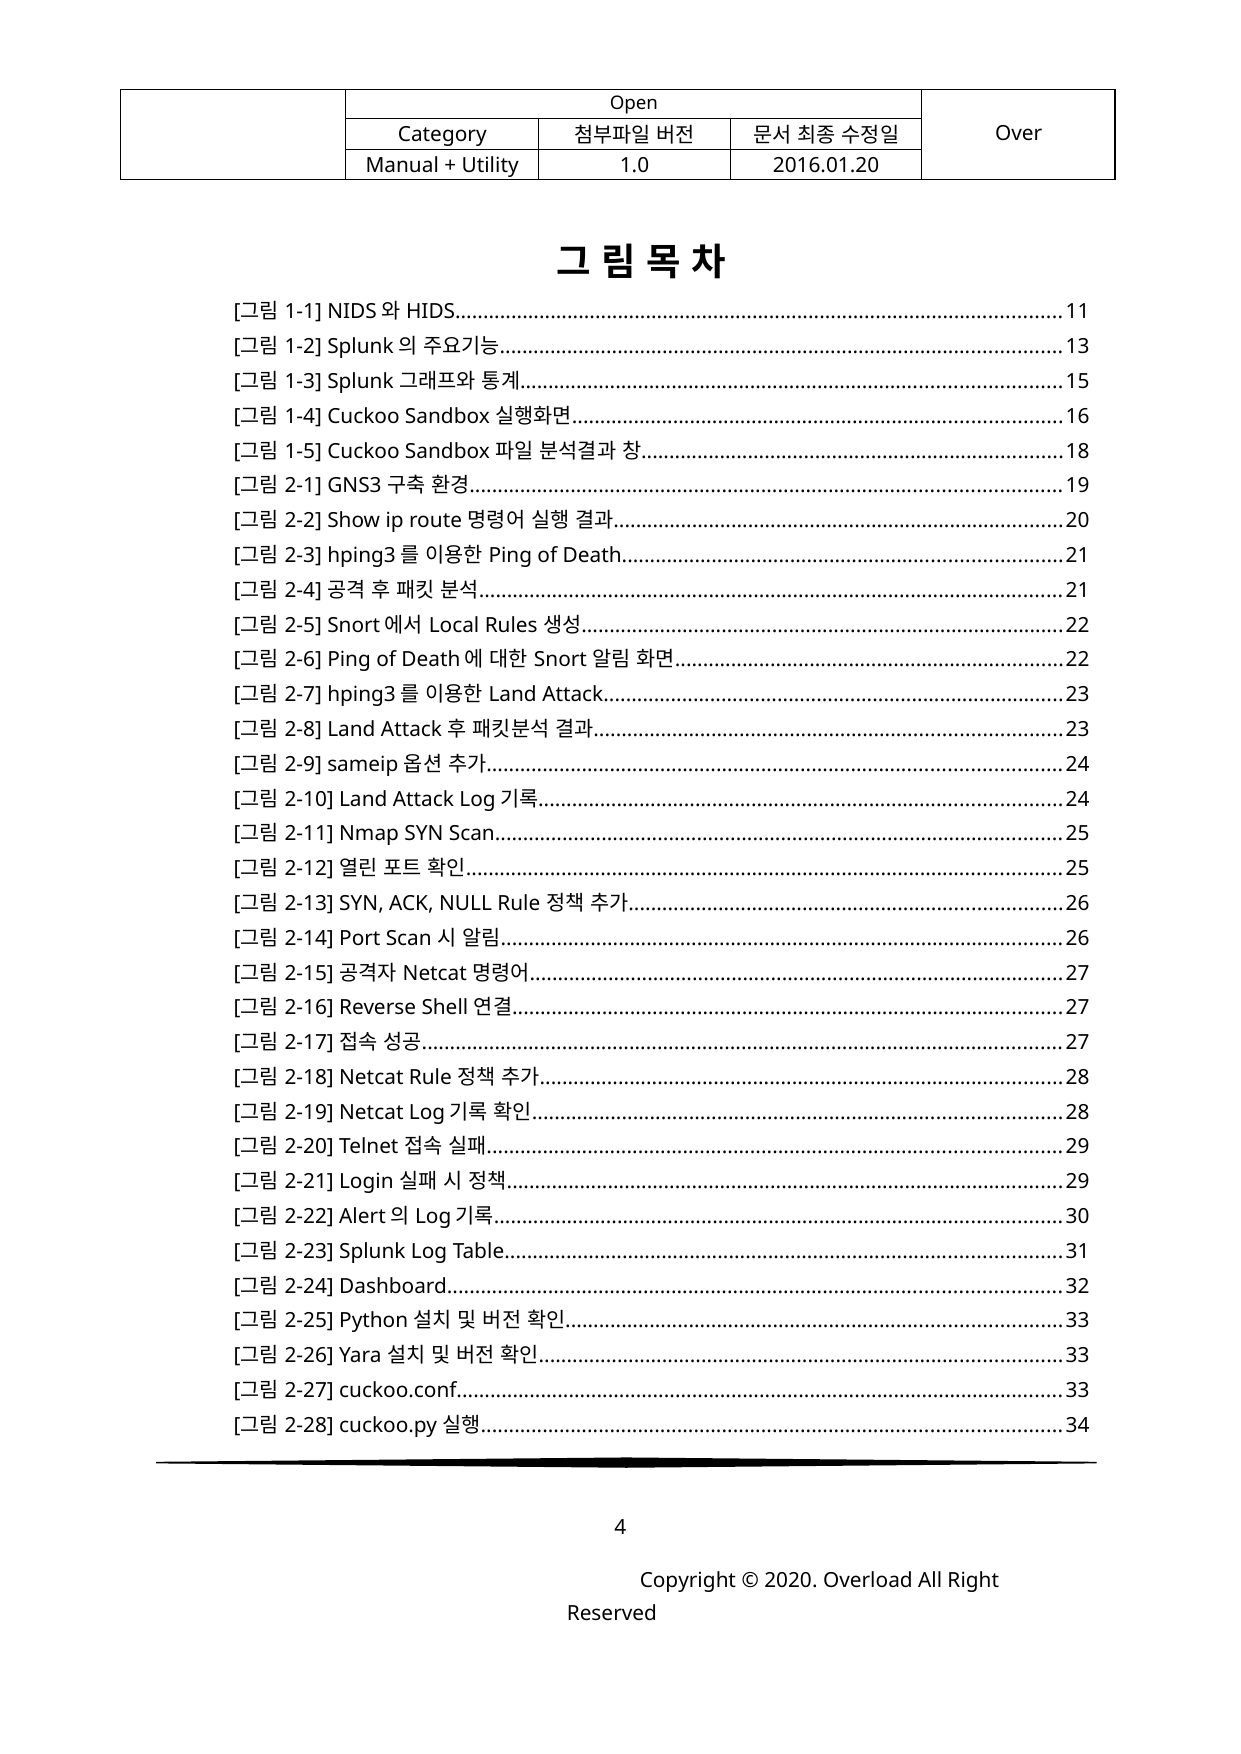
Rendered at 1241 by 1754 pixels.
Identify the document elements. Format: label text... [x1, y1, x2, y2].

text [그림 2-7] hping3를 이용한 Land Attack 23 [233, 677, 1090, 708]
text [그림 2-4] 공격 후 패킷 분석 21 [233, 573, 1090, 603]
text [그림 2-5] Snort에서 Local Rules 생성 22 [233, 608, 1090, 638]
text [그림 1-4] Cuckoo Sandbox 실행화면 16 [233, 399, 1090, 429]
text [그림 2-21] Login 실패 시 정책 29 [233, 1164, 1090, 1195]
text [그림 2-26] Yara 설치 및 버전 확인 33 [233, 1338, 1090, 1369]
text [그림 2-10] Land Attack Log기록 24 [233, 782, 1090, 812]
text [그림 2-9] sameip 옵션 추가 24 [233, 747, 1090, 777]
text [그림 2-22] Alert의 Log기록 30 [233, 1199, 1090, 1229]
text [그림 2-27] cuckoo.conf 33 [233, 1373, 1090, 1403]
text [그림 2-1] GNS3 구축 환경 19 [233, 469, 1090, 499]
text [그림 2-24] Dashboard 32 [233, 1269, 1090, 1299]
text 그 림 목 차 [192, 232, 1090, 287]
text [그림 2-18] Netcat Rule 정책 추가 28 [233, 1060, 1090, 1090]
text [그림 2-3] hping3를 이용한 Ping of Death 21 [233, 538, 1090, 568]
text [그림 2-14] Port Scan 시 알림 26 [233, 921, 1090, 951]
text [그림 2-6] Ping of Death에 대한 Snort 알림 화면 22 [233, 643, 1090, 673]
text [그림 2-16] Reverse Shell 연결 27 [233, 991, 1090, 1021]
text [그림 2-13] SYN, ACK, NULL Rule 정책 추가 26 [233, 886, 1090, 916]
text [그림 2-2] Show ip route 명령어 실행 결과 20 [233, 503, 1090, 534]
text [그림 1-3] Splunk 그래프와 통계 15 [233, 364, 1090, 394]
text [그림 2-23] Splunk Log Table 31 [233, 1234, 1090, 1264]
text [그림 2-15] 공격자 Netcat 명령어 27 [233, 956, 1090, 986]
text [그림 2-25] Python 설치 및 버전 확인 33 [233, 1304, 1090, 1334]
text [그림 1-5] Cuckoo Sandbox 파일 분석결과 창 18 [233, 434, 1090, 464]
text [그림 2-8] Land Attack 후 패킷분석 결과 23 [233, 712, 1090, 742]
text [그림 2-19] Netcat Log기록 확인 28 [233, 1095, 1090, 1125]
text [그림 2-12] 열린 포트 확인 25 [233, 851, 1090, 882]
text [그림 1-2] Splunk의 주요기능 13 [233, 329, 1090, 360]
text [그림 2-11] Nmap SYN Scan 25 [233, 817, 1090, 847]
text [그림 2-20] Telnet 접속 실패 29 [233, 1130, 1090, 1160]
text [그림 2-28] cuckoo.py 실행 34 [233, 1408, 1090, 1438]
text [그림 2-17] 접속 성공 27 [233, 1025, 1090, 1056]
text [그림 1-1] NIDS와 HIDS 11 [233, 295, 1090, 325]
